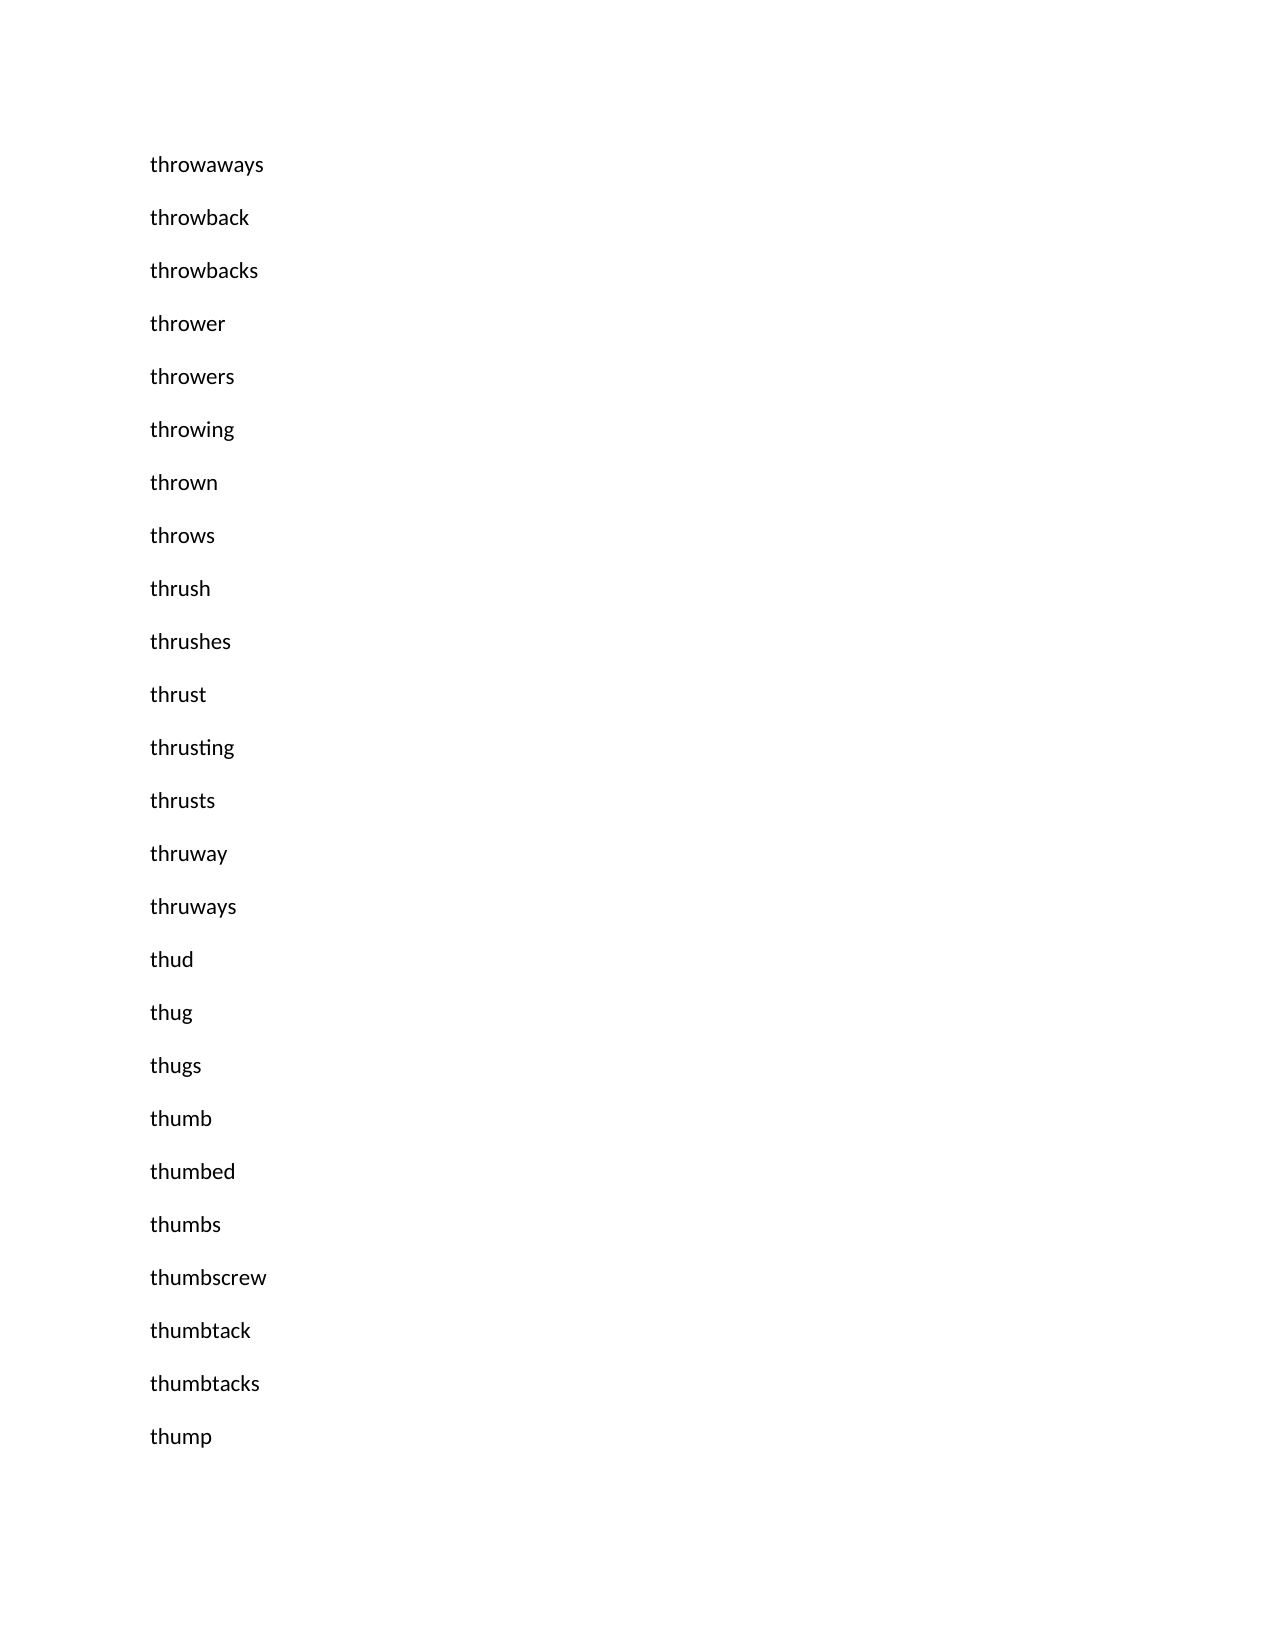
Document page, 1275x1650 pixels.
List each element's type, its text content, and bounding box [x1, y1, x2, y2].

text thrown [150, 468, 1125, 496]
text thumb [150, 1104, 1125, 1132]
text thumbs [150, 1210, 1125, 1238]
text thud [150, 945, 1125, 973]
text thumbtacks [150, 1369, 1125, 1397]
text thrust [150, 680, 1125, 708]
text thrower [150, 309, 1125, 337]
text throwaways [150, 150, 1125, 178]
text throws [150, 521, 1125, 549]
text throwing [150, 415, 1125, 443]
text thumbscrew [150, 1263, 1125, 1291]
text thump [150, 1422, 1125, 1451]
text throwbacks [150, 256, 1125, 284]
text thruway [150, 839, 1125, 867]
text thrushes [150, 627, 1125, 655]
text thrusting [150, 733, 1125, 761]
text thumbtack [150, 1316, 1125, 1344]
text thumbed [150, 1157, 1125, 1185]
text thugs [150, 1051, 1125, 1079]
text thruways [150, 892, 1125, 920]
text throwers [150, 362, 1125, 390]
text thrush [150, 574, 1125, 602]
text thug [150, 998, 1125, 1026]
text throwback [150, 203, 1125, 231]
text thrusts [150, 786, 1125, 814]
